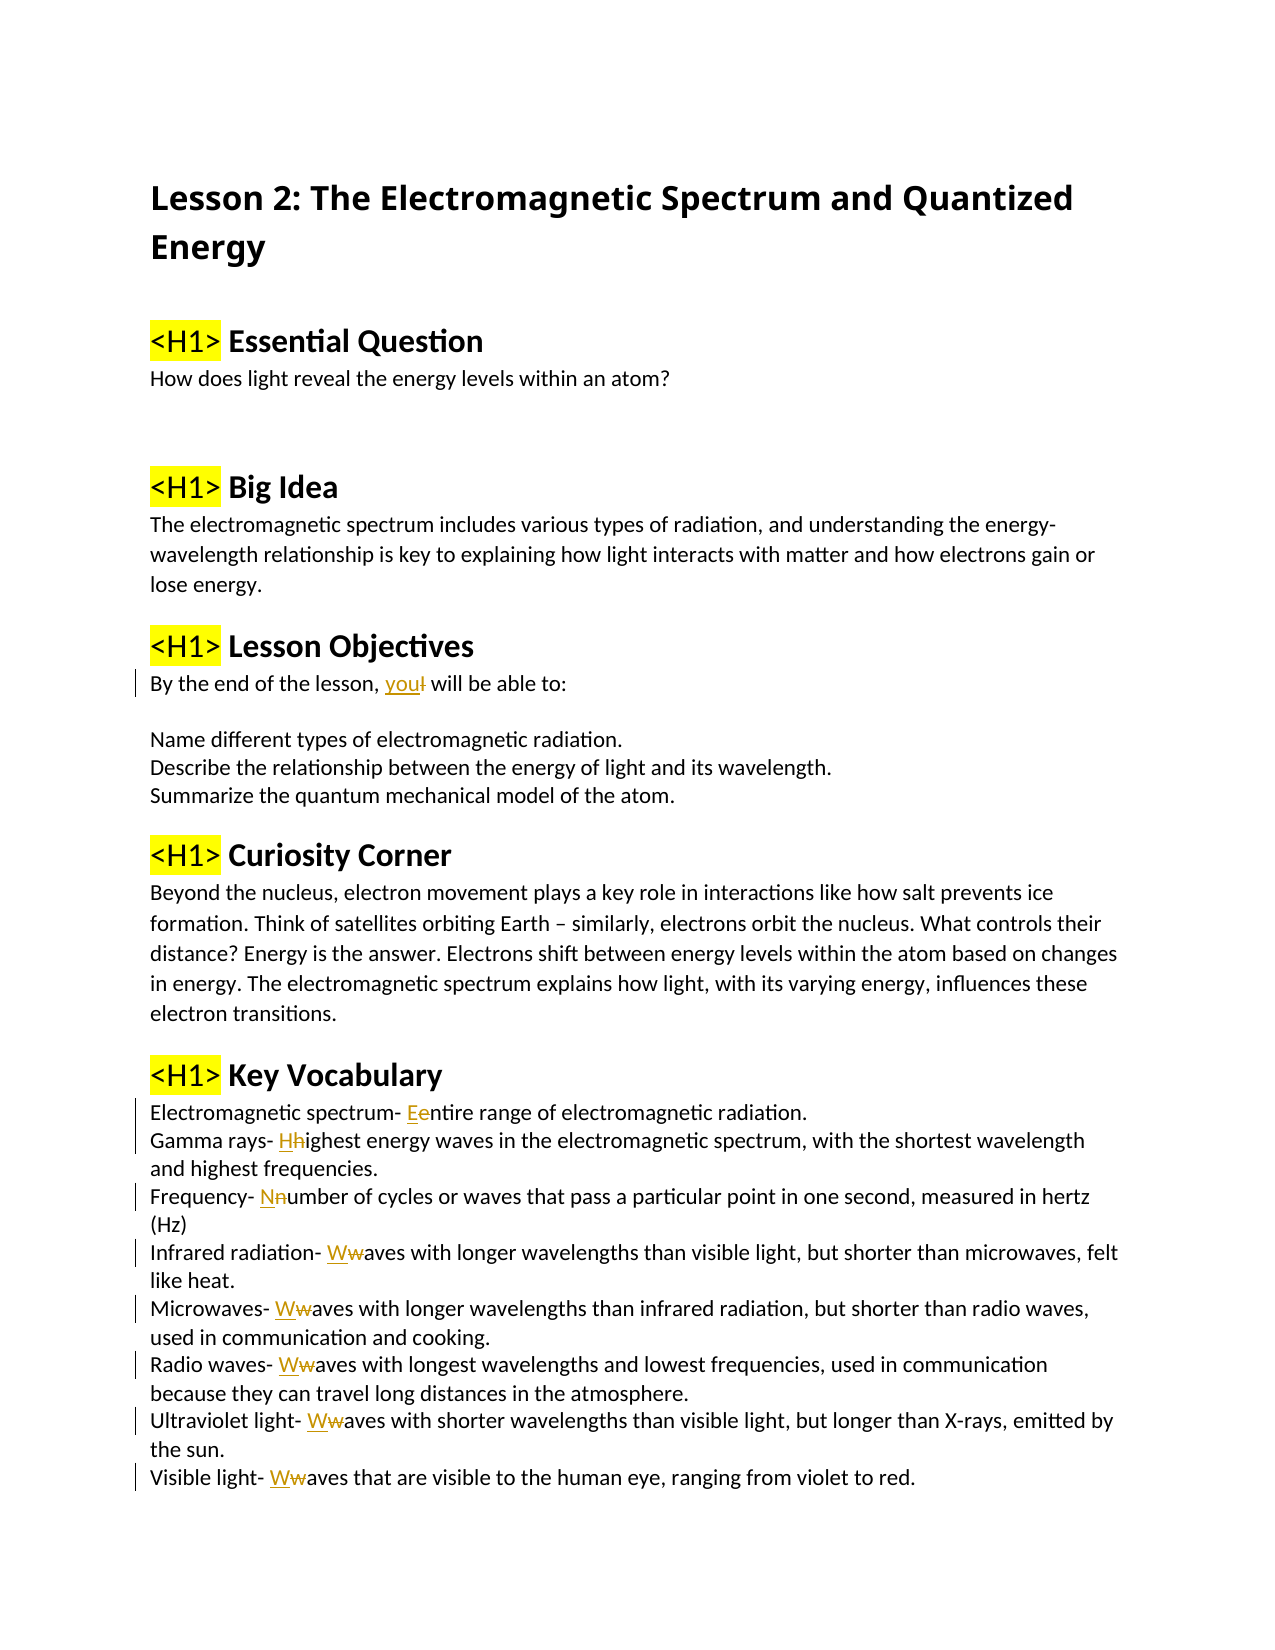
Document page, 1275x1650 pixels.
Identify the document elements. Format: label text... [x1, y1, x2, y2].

text Microwaves- aves with longer wavelengths than infrared radiation, but shorter than radio waves, used in communication and cooking. [150, 1294, 1125, 1351]
text Ultraviolet light- aves with shorter wavelengths than visible light, but longer than X-rays, emitted by the sun. [150, 1407, 1125, 1463]
subtitle Lesson 2: The Electromagnetic Spectrum and Quantized Energy [150, 175, 1125, 269]
subtitle <H1> Key Vocabulary [150, 1054, 1125, 1095]
subtitle <H1> Curiosity Corner [150, 834, 1125, 875]
text How does light reveal the energy levels within an atom? [150, 364, 1125, 392]
text Beyond the nucleus, electron movement plays a key role in interactions like how salt prevents ice formation. Think of satellites orbiting Earth – similarly, electrons orbit the nucleus. What controls their distance? Energy is the answer. Electrons shift between energy levels within the atom based on changes in energy. The electromagnetic spectrum explains how light, with its varying energy, influences these electron transitions. [150, 878, 1125, 1027]
text Describe the relationship between the energy of light and its wavelength. [150, 753, 1125, 781]
text Summarize the quantum mechanical model of the atom. [150, 781, 1125, 809]
text The electromagnetic spectrum includes various types of radiation, and understanding the energy-wavelength relationship is key to explaining how light interacts with matter and how electrons gain or lose energy. [150, 510, 1125, 598]
text Frequency- umber of cycles or waves that pass a particular point in one second, measured in hertz (Hz) [150, 1182, 1125, 1238]
text Radio waves- aves with longest wavelengths and lowest frequencies, used in communication because they can travel long distances in the atmosphere. [150, 1351, 1125, 1407]
text Electromagnetic spectrum- ntire range of electromagnetic radiation. [150, 1098, 1125, 1126]
text By the end of the lesson, will be able to: [150, 669, 1125, 697]
text Gamma rays- ighest energy waves in the electromagnetic spectrum, with the shortest wavelength and highest frequencies. [150, 1126, 1125, 1182]
subtitle <H1> Lesson Objectives [221, 625, 1125, 666]
text Infrared radiation- aves with longer wavelengths than visible light, but shorter than microwaves, felt like heat. [150, 1238, 1125, 1294]
subtitle <H1> Essential Question [221, 320, 1125, 361]
text Visible light- aves that are visible to the human eye, ranging from violet to red. [150, 1463, 1125, 1491]
text Name different types of electromagnetic radiation. [150, 725, 1125, 753]
subtitle <H1> Big Idea [221, 466, 1125, 507]
